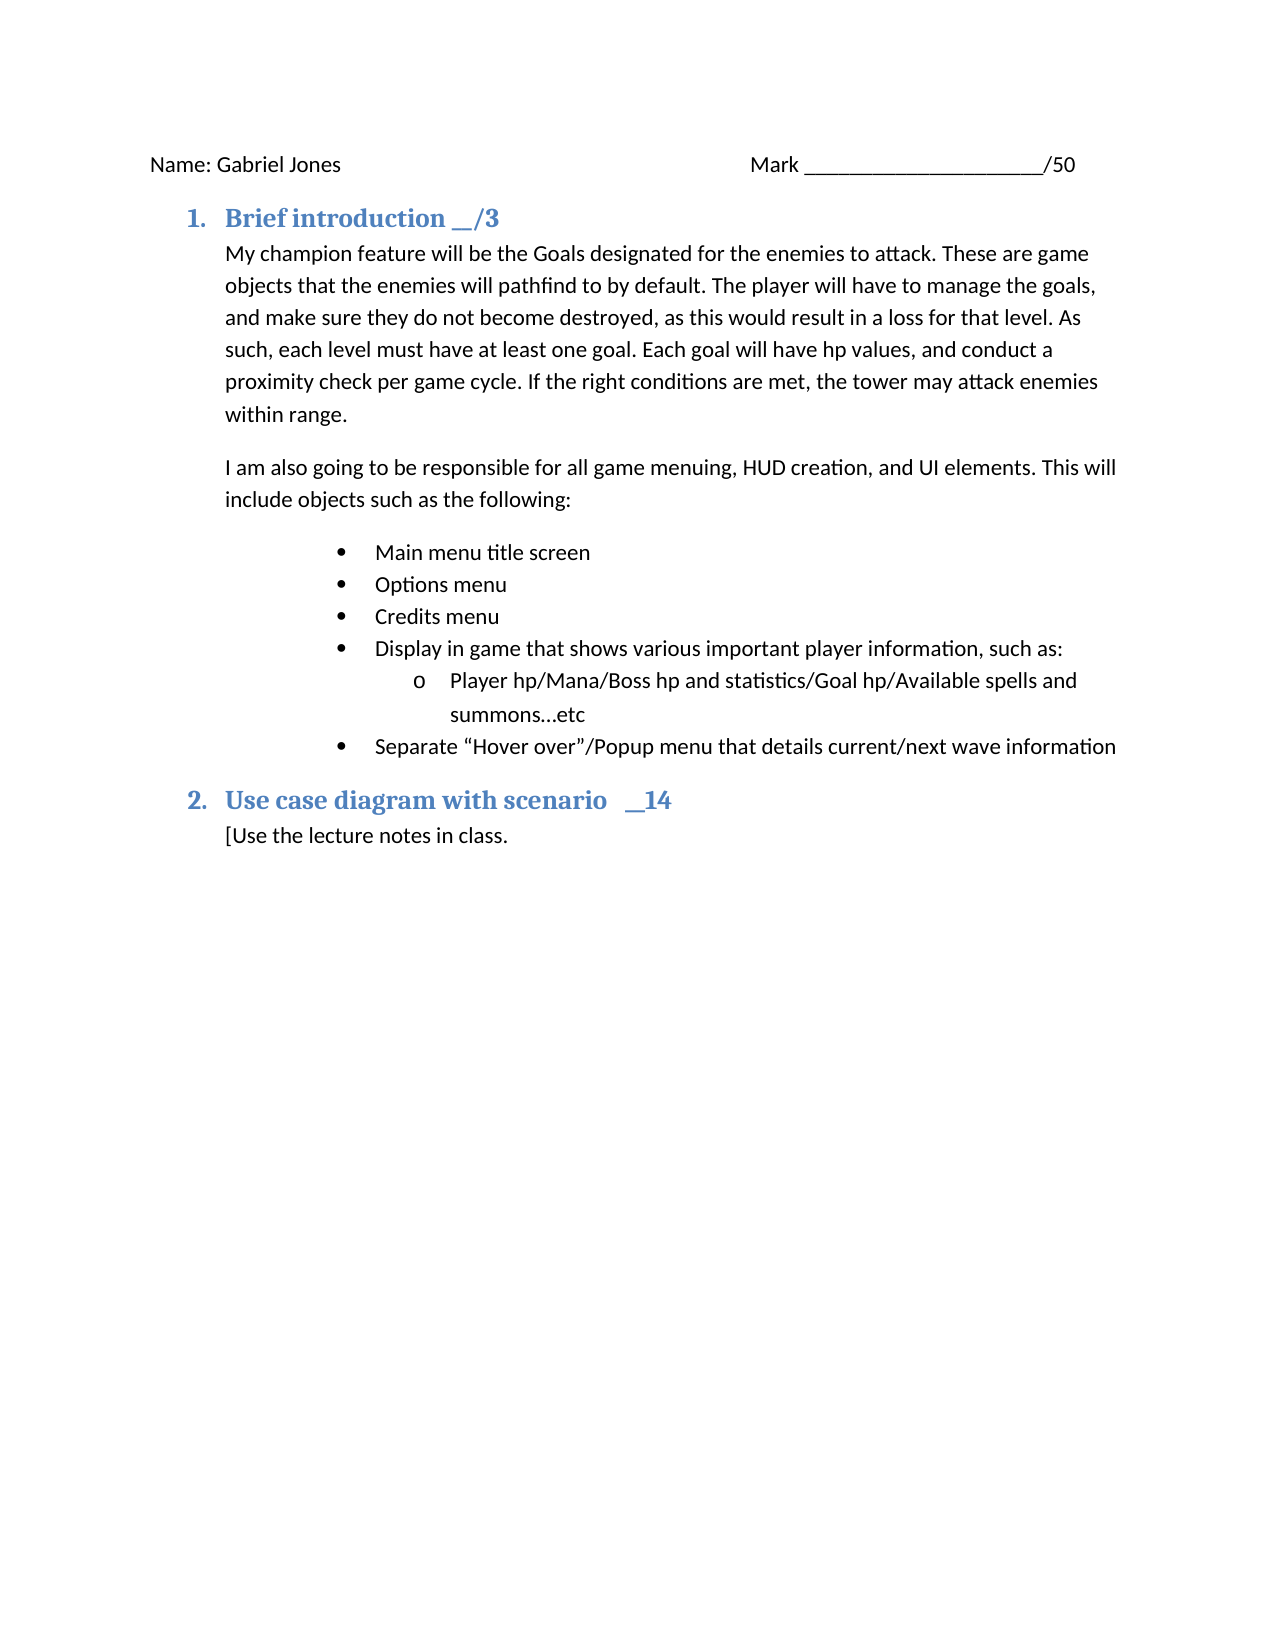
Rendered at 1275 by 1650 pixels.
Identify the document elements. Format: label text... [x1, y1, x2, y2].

list Credits menu [337, 602, 1125, 630]
text I am also going to be responsible for all game menuing, HUD creation, and UI elements. This will include objects such as the following: [225, 453, 1125, 513]
list Separate “Hover over”/Popup menu that details current/next wave information [337, 732, 1125, 760]
list Player hp/Mana/Boss hp and statistics/Goal hp/Available spells and summons…etc [412, 667, 1125, 728]
text [Use the lecture notes in class. [225, 821, 1125, 849]
subtitle Use case diagram with scenario __14 [187, 785, 1125, 816]
list Display in game that shows various important player information, such as: [337, 634, 1125, 662]
list Main menu title screen [337, 538, 1125, 566]
subtitle Brief introduction __/3 [187, 203, 1125, 234]
text Name: Gabriel Jones Mark _____________________/50 [150, 150, 1125, 178]
list Options menu [337, 570, 1125, 598]
text My champion feature will be the Goals designated for the enemies to attack. These are game objects that the enemies will pathfind to by default. The player will have to manage the goals, and make sure they do not become destroyed, as this would result in a loss for that level. As such, each level must have at least one goal. Each goal will have hp values, and conduct a proximity check per game cycle. If the right conditions are met, the tower may attack enemies within range. [225, 239, 1125, 428]
